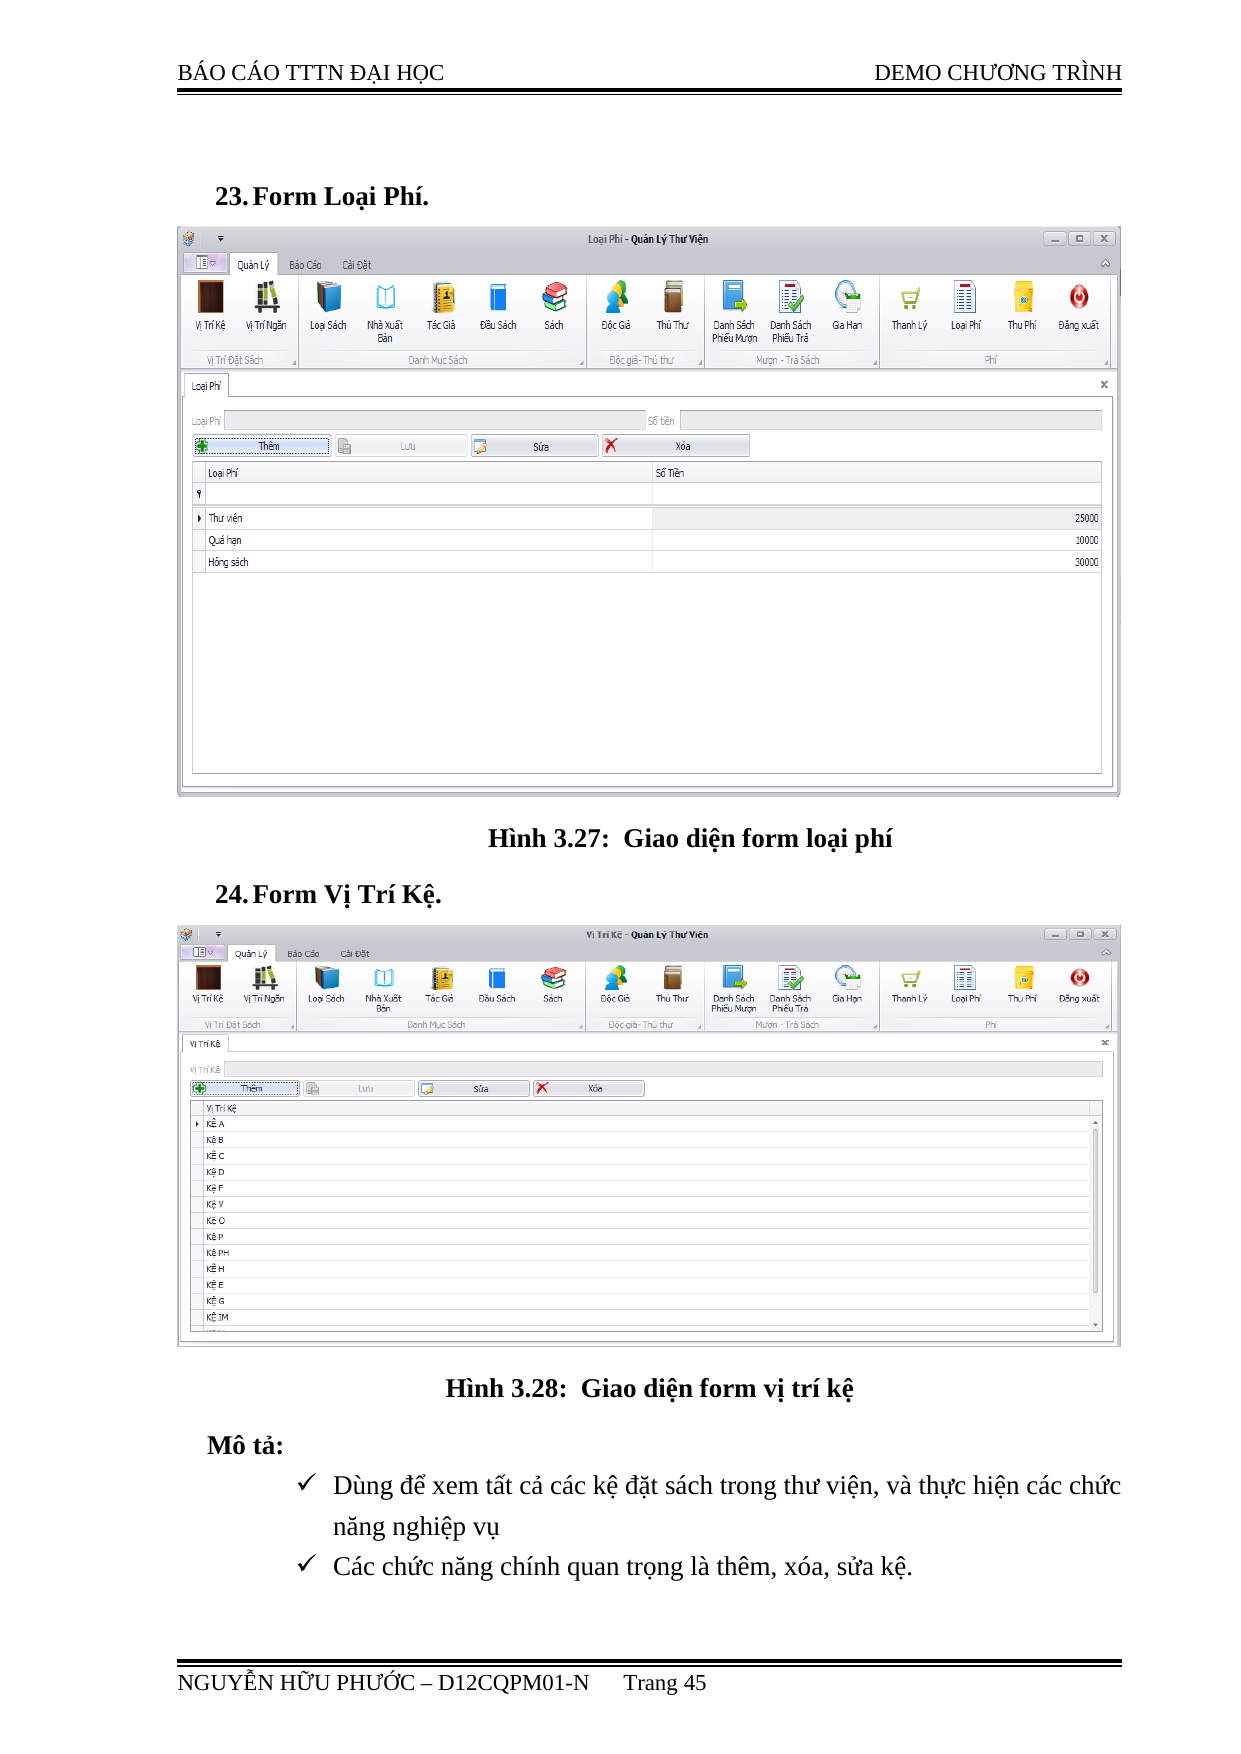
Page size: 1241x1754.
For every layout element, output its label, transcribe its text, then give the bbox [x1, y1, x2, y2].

list Các chức năng chính quan trọng là thêm, xóa, sửa kệ. [295, 1550, 1122, 1581]
picture [177, 925, 1121, 1347]
text Mô tả: [177, 1429, 1122, 1460]
text Hình 3.28: Giao diện form vị trí kệ [177, 1372, 1122, 1403]
list Dùng để xem tất cả các kệ đặt sách trong thư viện, và thực hiện các chức năng nghiệp vụ [295, 1469, 1122, 1541]
text Hình 3.27: Giao diện form loại phí [177, 822, 1122, 853]
picture [177, 226, 1121, 797]
subtitle Form Vị Trí Kệ. [215, 878, 1122, 910]
subtitle Form Loại Phí. [215, 180, 1122, 211]
